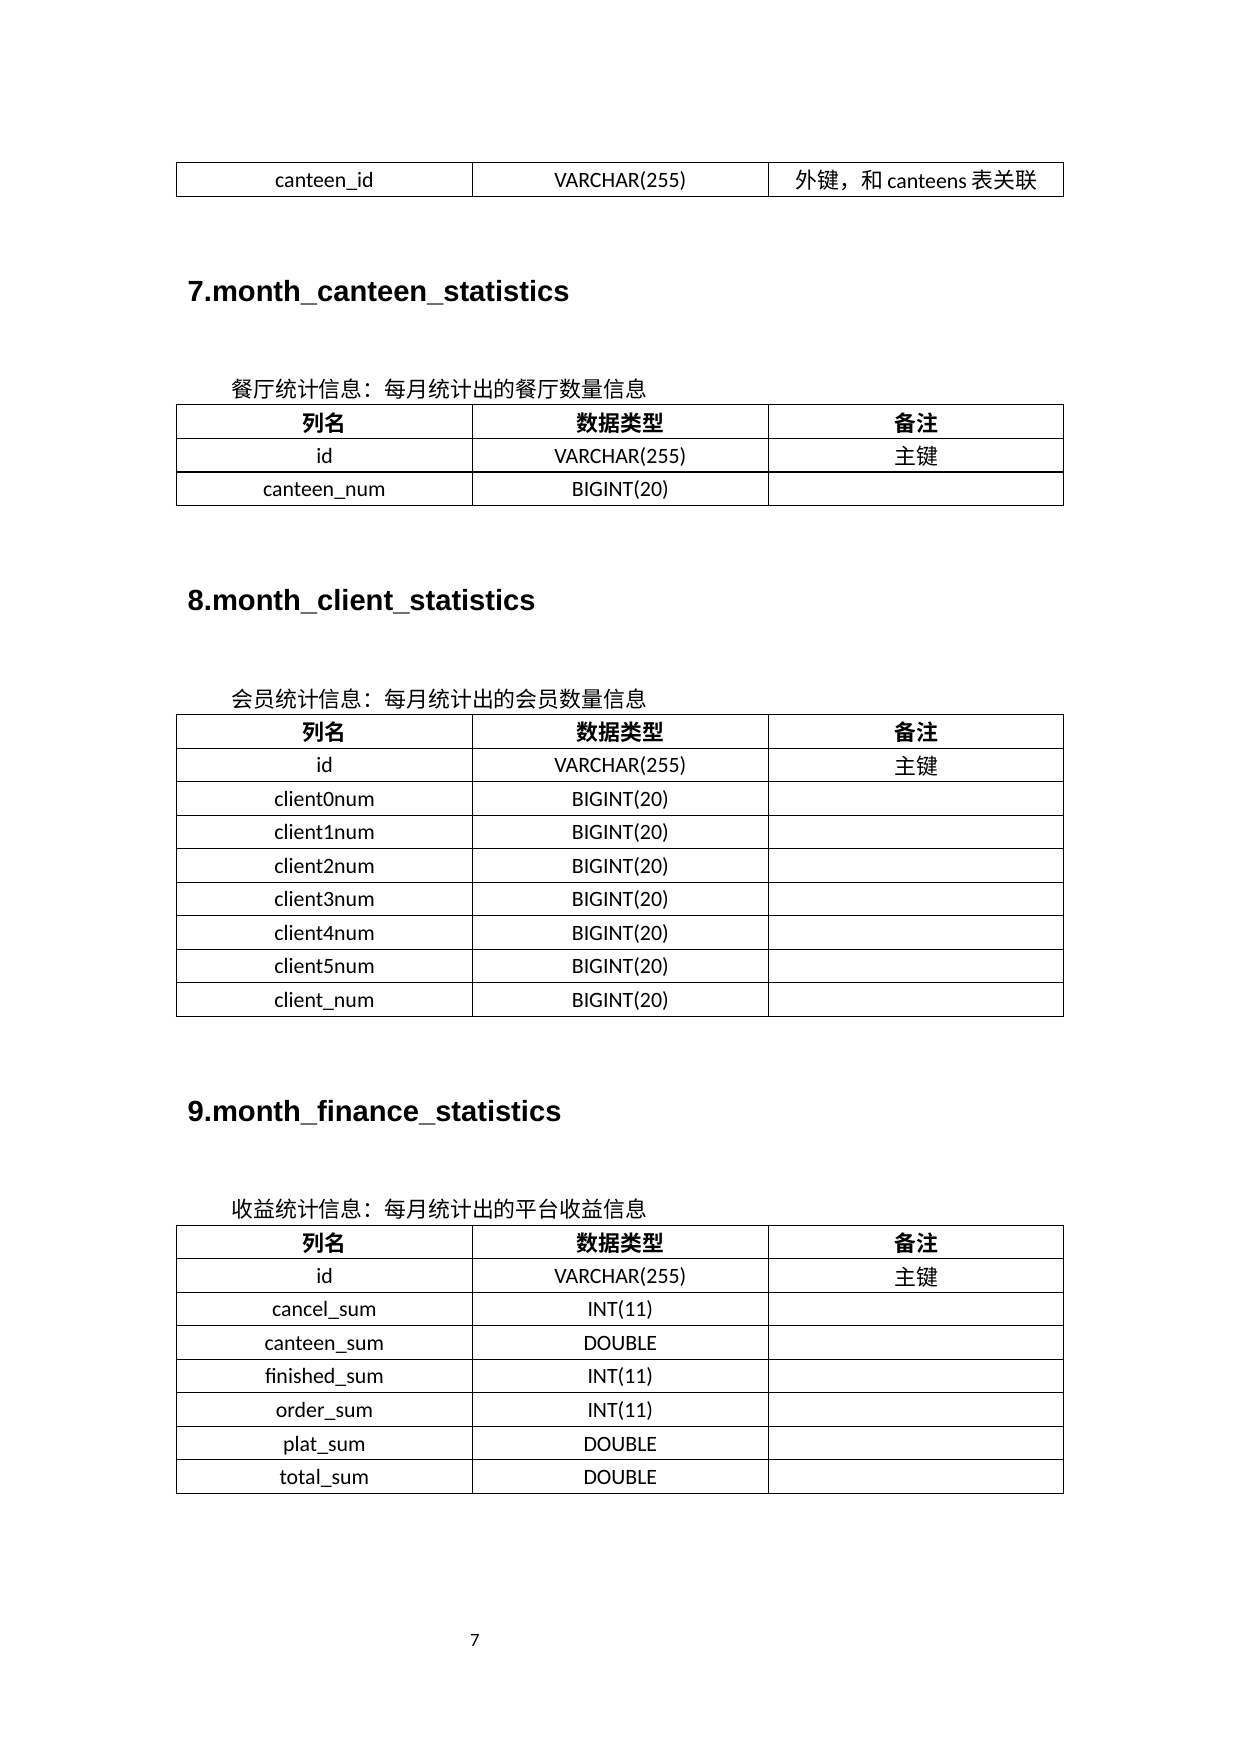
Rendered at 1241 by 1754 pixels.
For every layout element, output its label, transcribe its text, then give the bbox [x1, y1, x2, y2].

table_cell BIGINT(20) [473, 950, 768, 982]
table_cell [769, 983, 1063, 1016]
table_cell client2num [177, 849, 472, 882]
table_cell BIGINT(20) [473, 849, 768, 882]
table_cell DOUBLE [473, 1427, 768, 1459]
table_cell INT(11) [473, 1293, 768, 1325]
table_header 备注 [769, 1226, 1063, 1258]
table_cell client3num [177, 883, 472, 915]
table_cell [769, 950, 1063, 982]
table_cell DOUBLE [473, 1326, 768, 1359]
table_cell canteen_id [177, 163, 472, 196]
table_cell cancel_sum [177, 1293, 472, 1325]
table_cell [769, 816, 1063, 848]
table_cell BIGINT(20) [473, 782, 768, 814]
table_cell BIGINT(20) [473, 816, 768, 848]
subtitle 7.month_canteen_statistics [187, 258, 1053, 323]
table_cell [769, 883, 1063, 915]
table_cell 主键 [769, 1259, 1063, 1292]
list 餐厅统计信息：每月统计出的餐厅数量信息 [187, 372, 1053, 404]
table_cell plat_sum [177, 1427, 472, 1459]
table_cell client_num [177, 983, 472, 1016]
table_cell id [177, 749, 472, 781]
table_cell canteen_num [177, 473, 472, 505]
table_cell canteen_sum [177, 1326, 472, 1359]
table_cell 主键 [769, 749, 1063, 781]
subtitle 9.month_finance_statistics [187, 1078, 1053, 1143]
table_cell finished_sum [177, 1360, 472, 1392]
table_cell INT(11) [473, 1360, 768, 1392]
table_cell [769, 849, 1063, 882]
table_cell [769, 916, 1063, 949]
table_header 备注 [769, 405, 1063, 438]
list 会员统计信息：每月统计出的会员数量信息 [187, 681, 1053, 714]
table_cell [769, 782, 1063, 814]
table_header 列名 [177, 1226, 472, 1258]
table_cell VARCHAR(255) [473, 749, 768, 781]
table_cell client1num [177, 816, 472, 848]
table_cell client4num [177, 916, 472, 949]
table_header 数据类型 [473, 405, 768, 438]
table_cell [769, 1326, 1063, 1359]
table_cell [769, 1393, 1063, 1426]
table_header 备注 [769, 715, 1063, 747]
table_cell VARCHAR(255) [473, 439, 768, 471]
table_header 列名 [177, 715, 472, 747]
table_cell DOUBLE [473, 1460, 768, 1493]
table_cell BIGINT(20) [473, 916, 768, 949]
table_cell VARCHAR(255) [473, 1259, 768, 1292]
table_cell 主键 [769, 439, 1063, 471]
table_header 数据类型 [473, 1226, 768, 1258]
table_cell total_sum [177, 1460, 472, 1493]
table_cell [769, 1293, 1063, 1325]
table_cell order_sum [177, 1393, 472, 1426]
table_cell id [177, 1259, 472, 1292]
table_header 数据类型 [473, 715, 768, 747]
table_cell VARCHAR(255) [473, 163, 768, 196]
table_cell [769, 1460, 1063, 1493]
table_cell client5num [177, 950, 472, 982]
table_cell INT(11) [473, 1393, 768, 1426]
list 收益统计信息：每月统计出的平台收益信息 [187, 1192, 1053, 1224]
table_cell id [177, 439, 472, 471]
table_cell 外键，和canteens表关联 [769, 163, 1063, 196]
table_cell BIGINT(20) [473, 983, 768, 1016]
table_cell client0num [177, 782, 472, 814]
table_cell [769, 1427, 1063, 1459]
table_header 列名 [177, 405, 472, 438]
table_cell [769, 1360, 1063, 1392]
table_cell BIGINT(20) [473, 473, 768, 505]
table_cell [769, 473, 1063, 505]
subtitle 8.month_client_statistics [187, 568, 1053, 633]
table_cell BIGINT(20) [473, 883, 768, 915]
